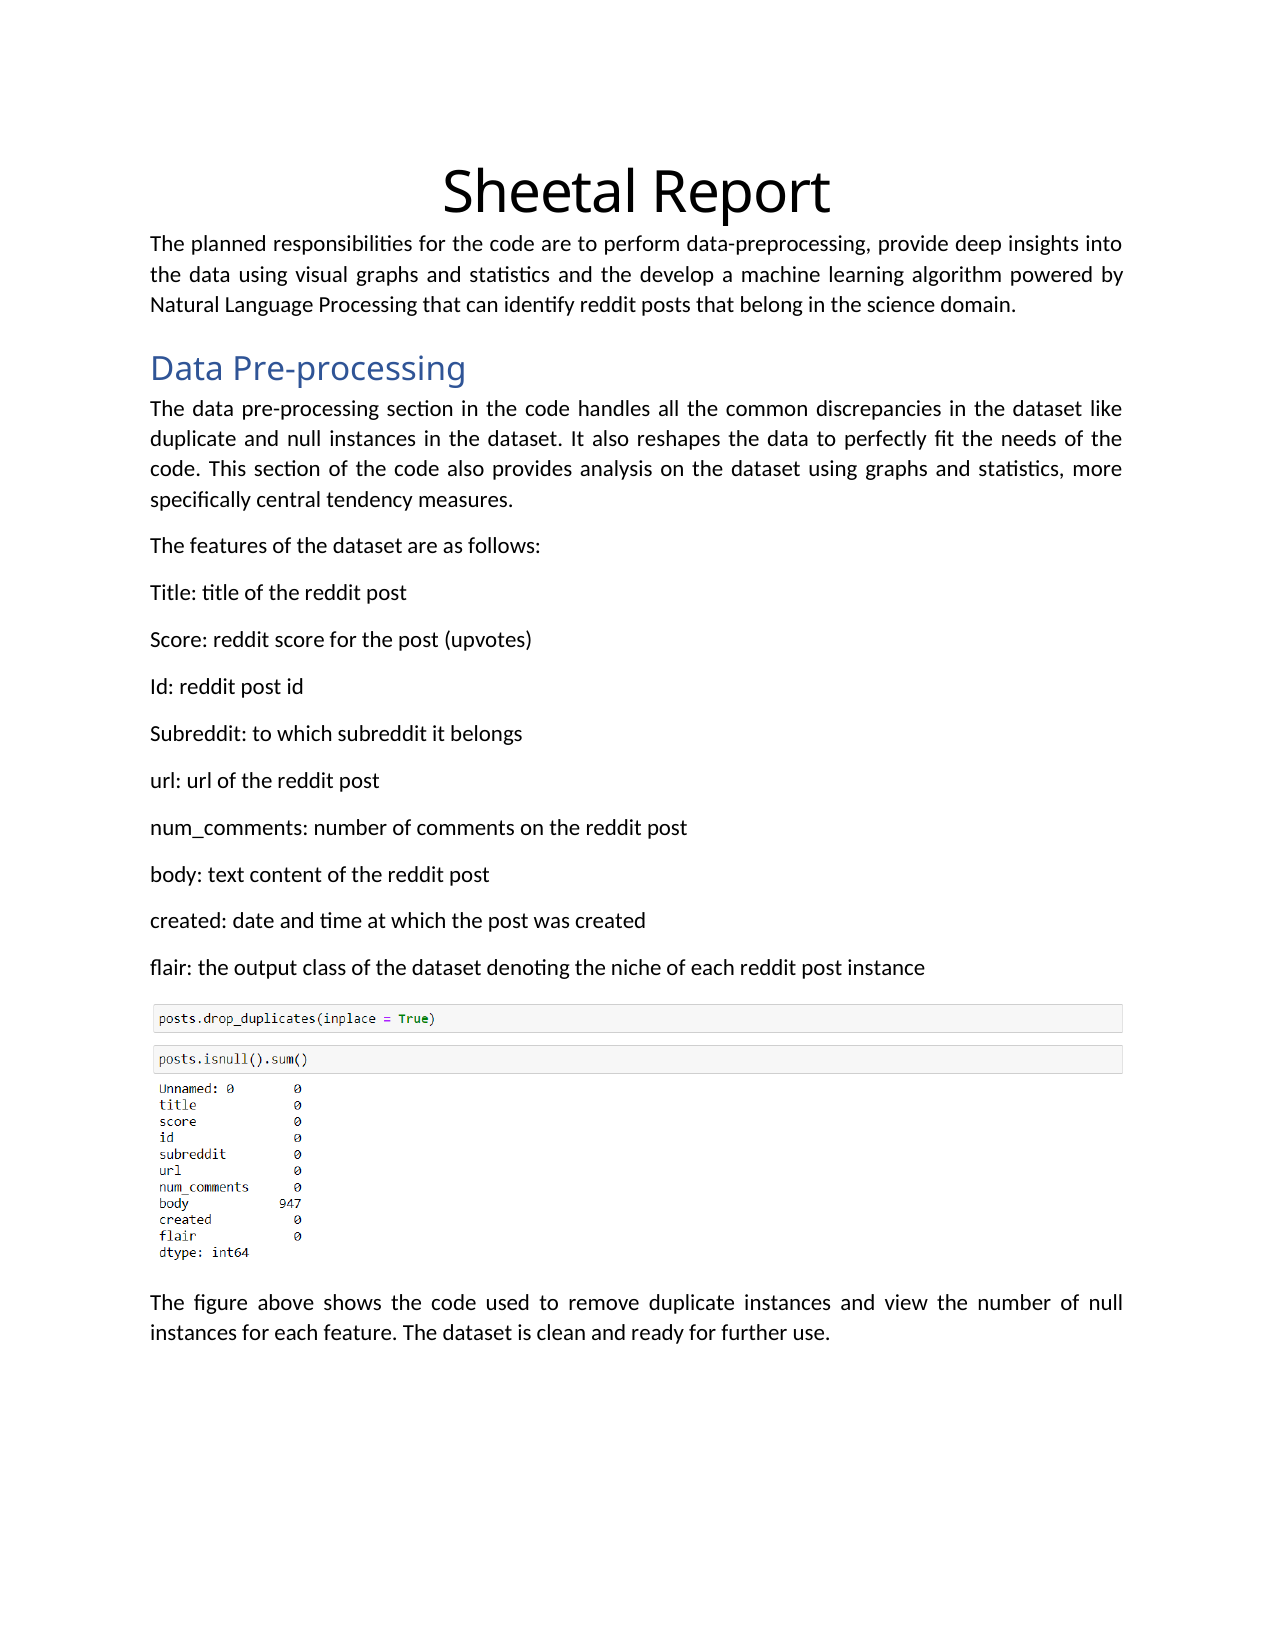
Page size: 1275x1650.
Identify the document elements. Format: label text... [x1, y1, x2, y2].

text The planned responsibilities for the code are to perform data-preprocessing, provide deep insights into the data using visual graphs and statistics and the develop a machine learning algorithm powered by Natural Language Processing that can identify reddit posts that belong in the science domain. [150, 229, 1125, 318]
text The data pre-processing section in the code handles all the common discrepancies in the dataset like duplicate and null instances in the dataset. It also reshapes the data to perfectly fit the needs of the code. This section of the code also provides analysis on the dataset using graphs and statistics, more specifically central tendency measures. [150, 394, 1125, 513]
text num_comments: number of comments on the reddit post [150, 813, 1125, 841]
text url: url of the reddit post [150, 766, 1125, 794]
picture [150, 1000, 1125, 1269]
text created: date and time at which the post was created [150, 907, 1125, 934]
text flair: the output class of the dataset denoting the niche of each reddit post instance [150, 953, 1125, 981]
text Subreddit: to which subreddit it belongs [150, 719, 1125, 747]
text Title: title of the reddit post [150, 578, 1125, 606]
text Id: reddit post id [150, 672, 1125, 700]
text The features of the dataset are as follows: [150, 532, 1125, 559]
text body: text content of the reddit post [150, 860, 1125, 888]
title Sheetal Report [150, 150, 1125, 229]
text The figure above shows the code used to remove duplicate instances and view the number of null instances for each feature. The dataset is clean and ready for further use. [150, 1288, 1125, 1346]
text Score: reddit score for the post (upvotes) [150, 625, 1125, 653]
subtitle Data Pre-processing [150, 345, 1125, 391]
